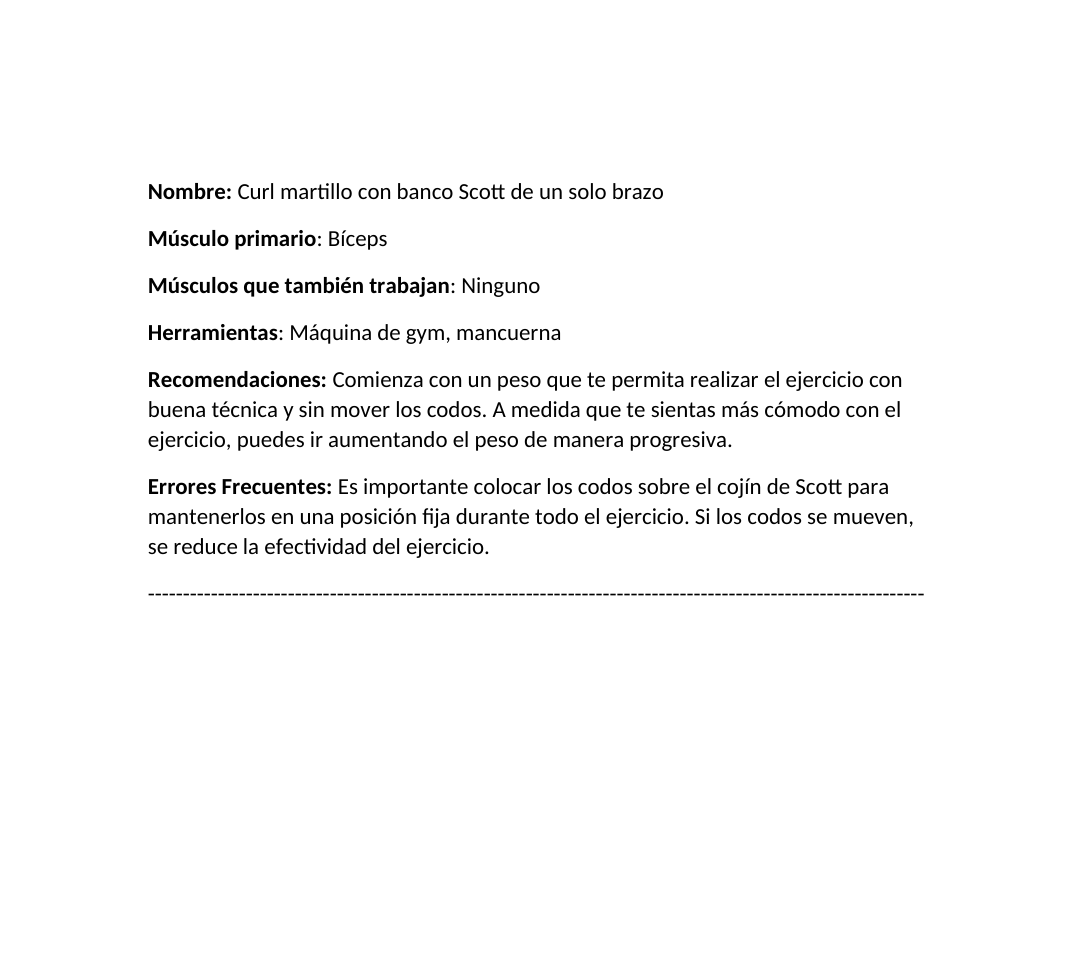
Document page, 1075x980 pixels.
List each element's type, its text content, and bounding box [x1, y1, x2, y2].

text --------------------------------------------------------------------------------------------------------------- [148, 579, 927, 607]
text Nombre: Curl martillo con banco Scott de un solo brazo [148, 177, 927, 205]
text Recomendaciones: Comienza con un peso que te permita realizar el ejercicio con buena técnica y sin mover los codos. A medida que te sientas más cómodo con el ejercicio, puedes ir aumentando el peso de manera progresiva. [148, 365, 927, 453]
text Músculo primario: Bíceps [148, 224, 927, 252]
text Músculos que también trabajan: Ninguno [148, 271, 927, 299]
text Herramientas: Máquina de gym, mancuerna [148, 318, 927, 346]
text Errores Frecuentes: Es importante colocar los codos sobre el cojín de Scott para mantenerlos en una posición fija durante todo el ejercicio. Si los codos se mueven, se reduce la efectividad del ejercicio. [148, 472, 927, 560]
